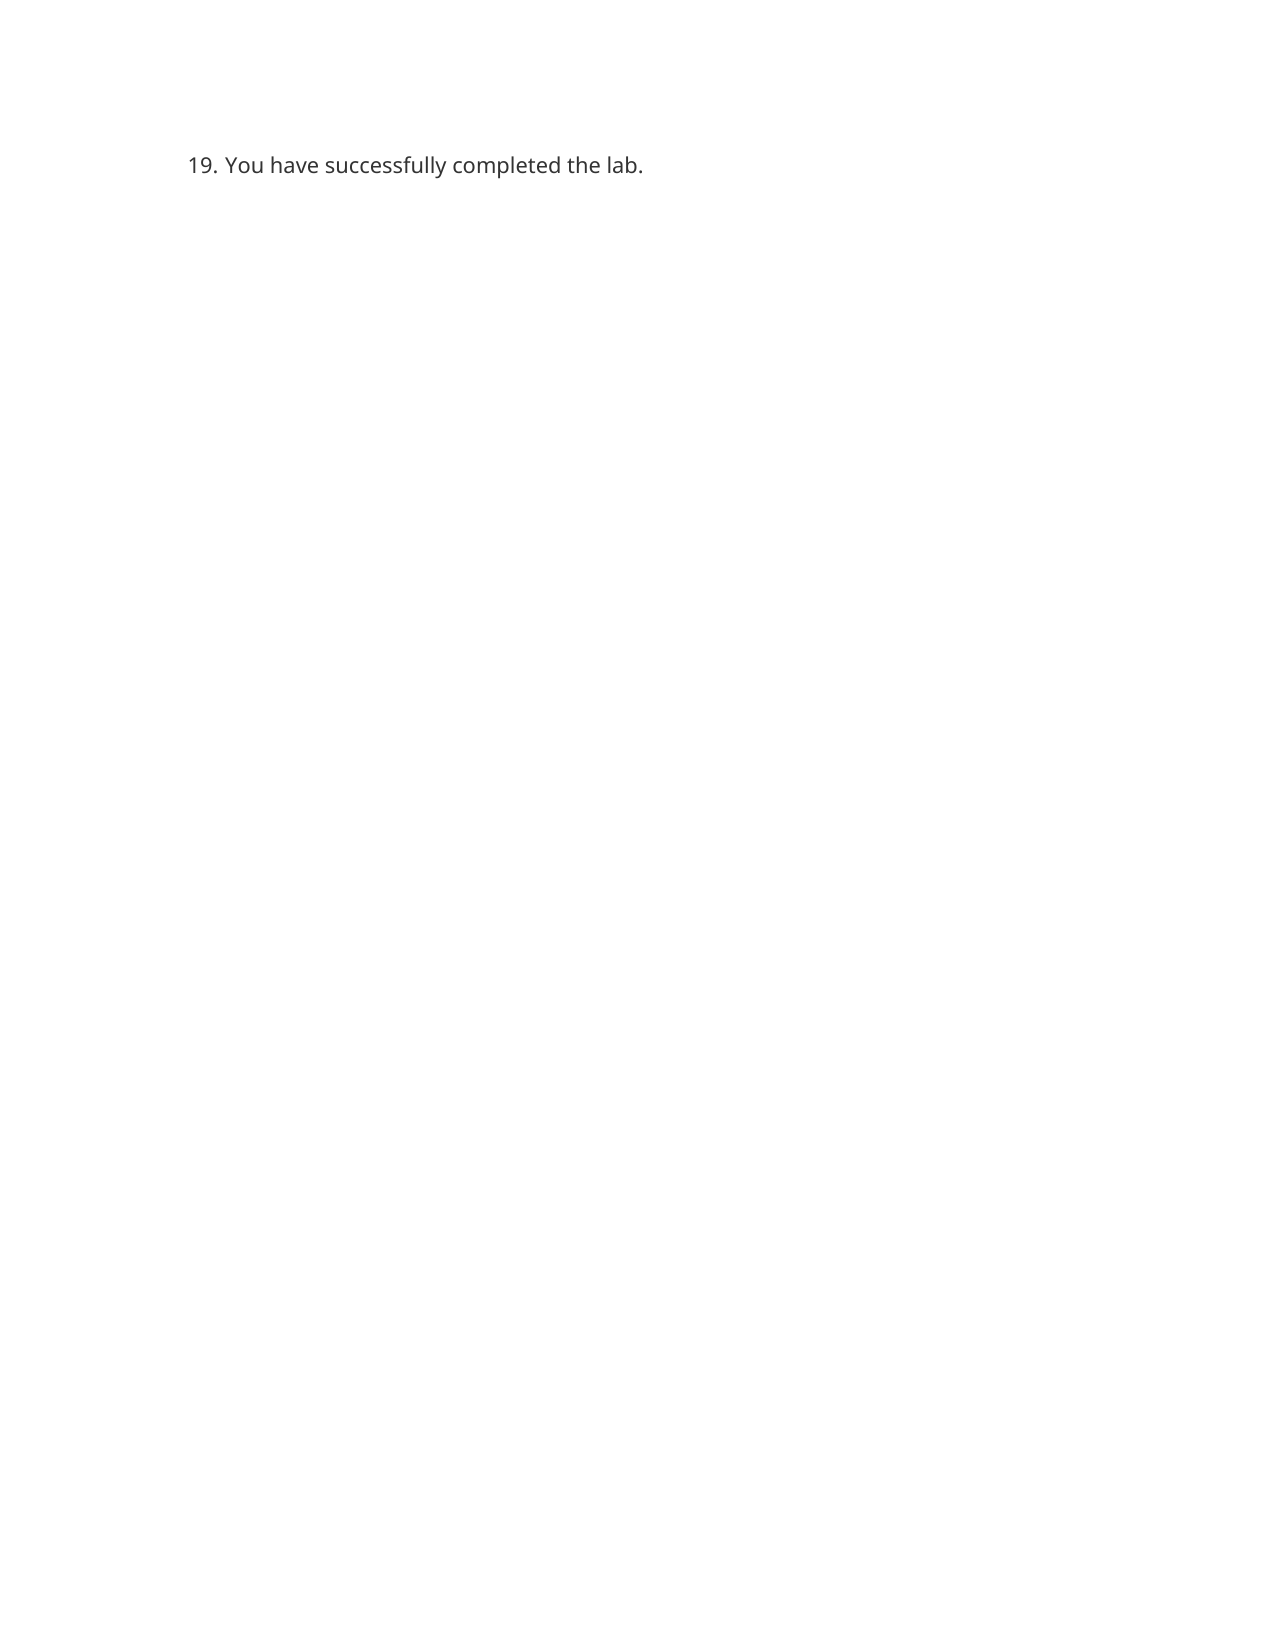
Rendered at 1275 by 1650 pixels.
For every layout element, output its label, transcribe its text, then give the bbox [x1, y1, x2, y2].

list You have successfully completed the lab. [187, 150, 1125, 180]
